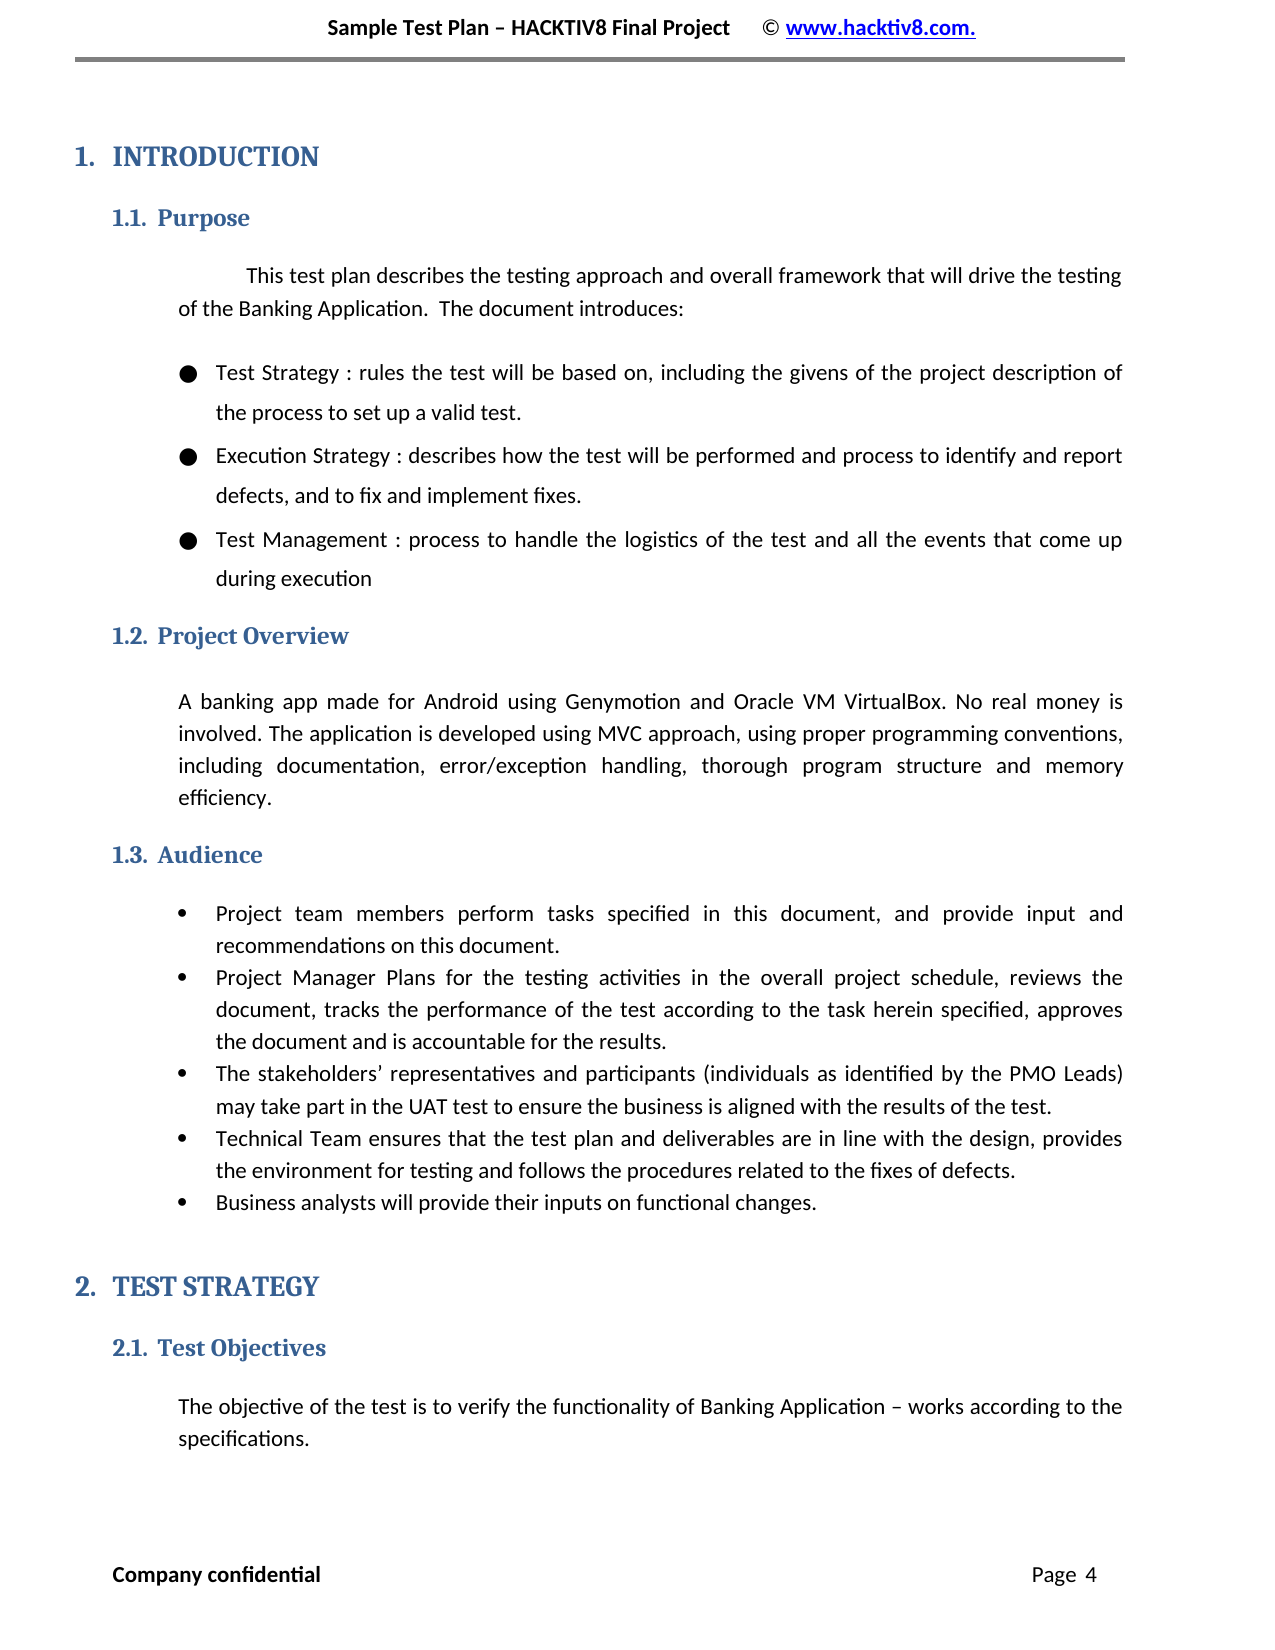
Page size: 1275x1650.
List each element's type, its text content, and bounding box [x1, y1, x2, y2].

subtitle INTRODUCTION [75, 140, 1125, 173]
list Technical Team ensures that the test plan and deliverables are in line with the design, provides the environment for testing and follows the procedures related to the fixes of defects. [178, 1124, 1125, 1184]
list Test Management : process to handle the logistics of the test and all the events that come up during execution [178, 513, 1125, 592]
text The objective of the test is to verify the functionality of Banking Application – works according to the specifications. [178, 1392, 1125, 1452]
text This test plan describes the testing approach and overall framework that will drive the testing of the Banking Application. The document introduces: [178, 261, 1125, 322]
list Test Strategy : rules the test will be based on, including the givens of the project description of the process to set up a valid test. [178, 347, 1125, 426]
list The stakeholders’ representatives and participants (individuals as identified by the PMO Leads) may take part in the UAT test to ensure the business is aligned with the results of the test. [178, 1059, 1125, 1120]
subtitle Project Overview [112, 622, 1125, 650]
list Project Manager Plans for the testing activities in the overall project schedule, reviews the document, tracks the performance of the test according to the task herein specified, approves the document and is accountable for the results. [178, 963, 1125, 1055]
text A banking app made for Android using Genymotion and Oracle VM VirtualBox. No real money is involved. The application is developed using MVC approach, using proper programming conventions, including documentation, error/exception handling, thorough program structure and memory efficiency. [178, 655, 1125, 811]
list Execution Strategy : describes how the test will be performed and process to identify and report defects, and to fix and implement fixes. [178, 430, 1125, 509]
subtitle Test Objectives [112, 1334, 1125, 1363]
subtitle TEST STRATEGY [75, 1271, 1125, 1304]
subtitle Purpose [112, 203, 1125, 232]
list Project team members perform tasks specified in this document, and provide input and recommendations on this document. [178, 899, 1125, 959]
list Business analysts will provide their inputs on functional changes. [178, 1188, 1125, 1216]
subtitle Audience [112, 841, 1125, 869]
